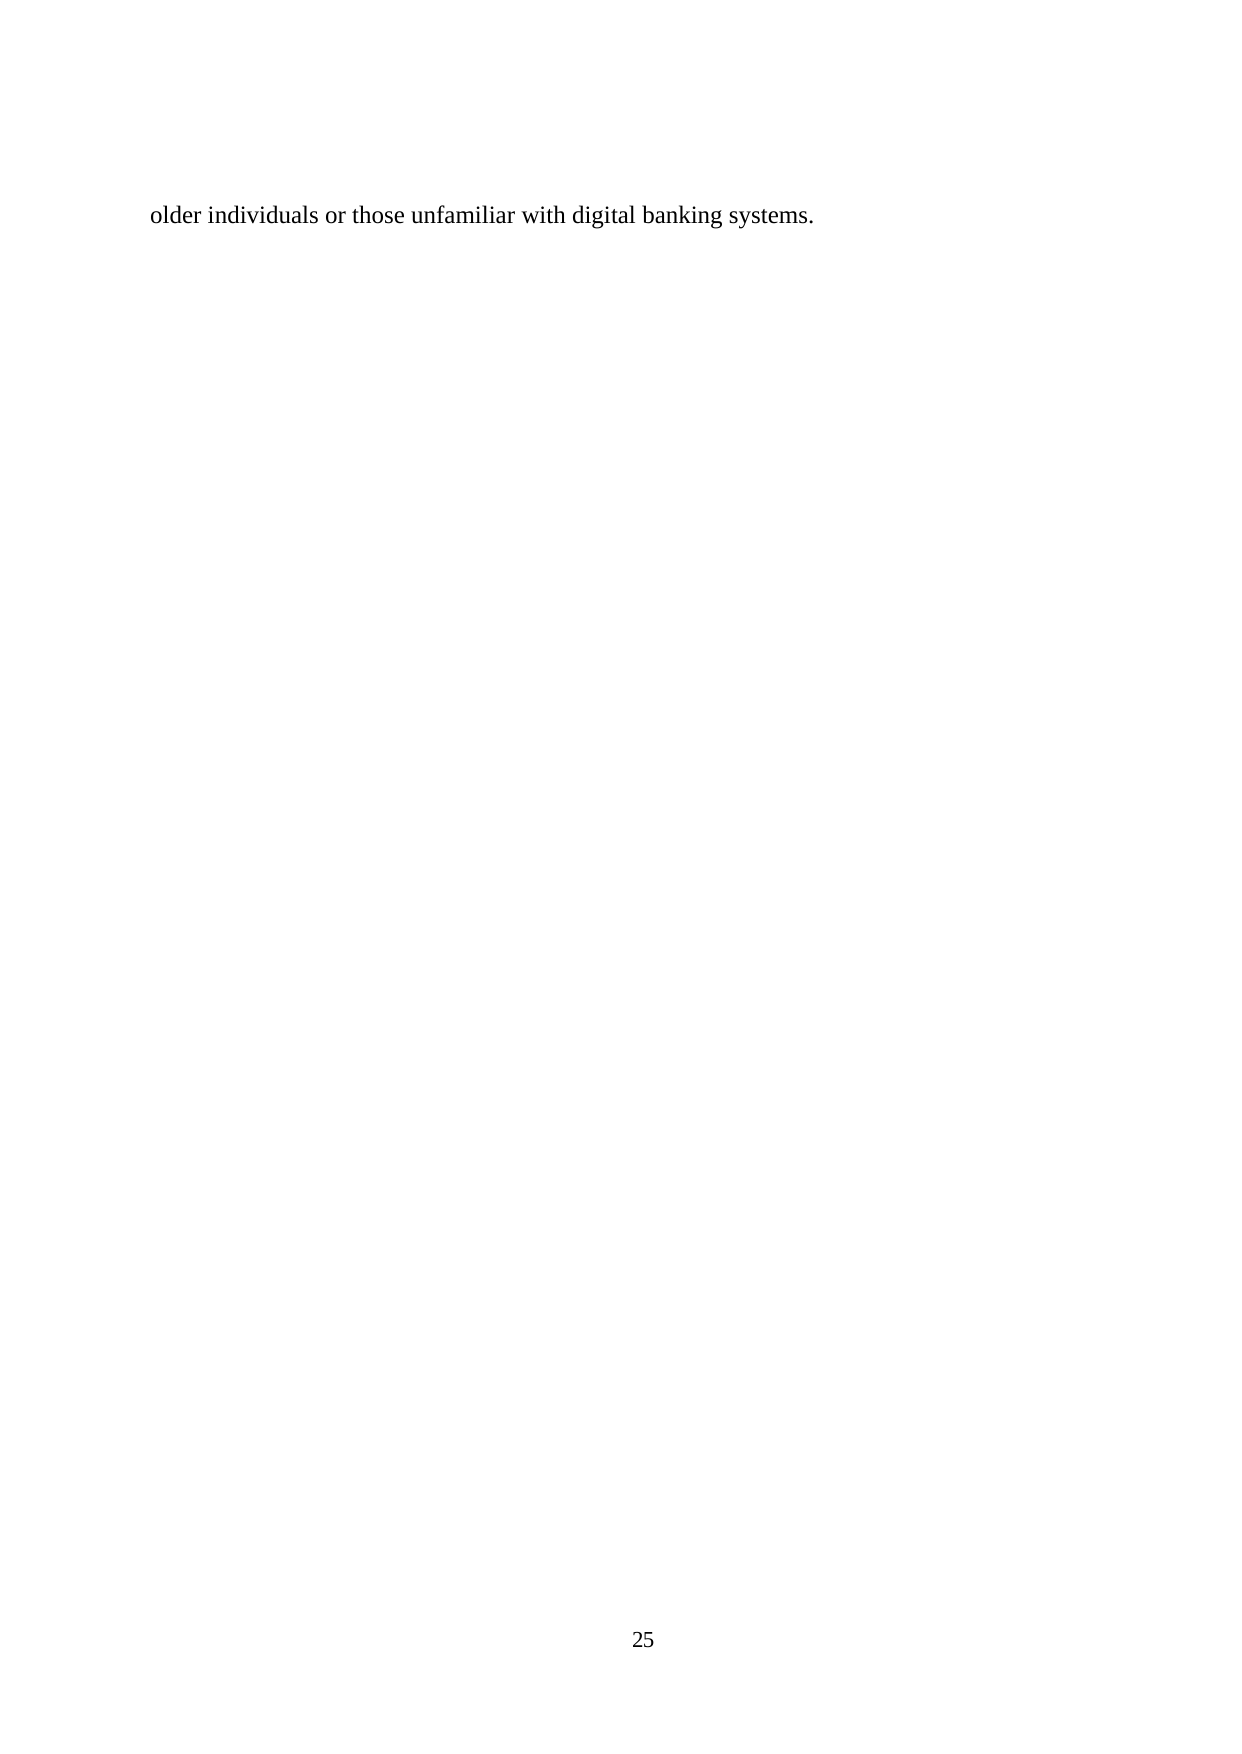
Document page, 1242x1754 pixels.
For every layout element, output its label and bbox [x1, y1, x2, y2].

text [150, 200, 1098, 229]
